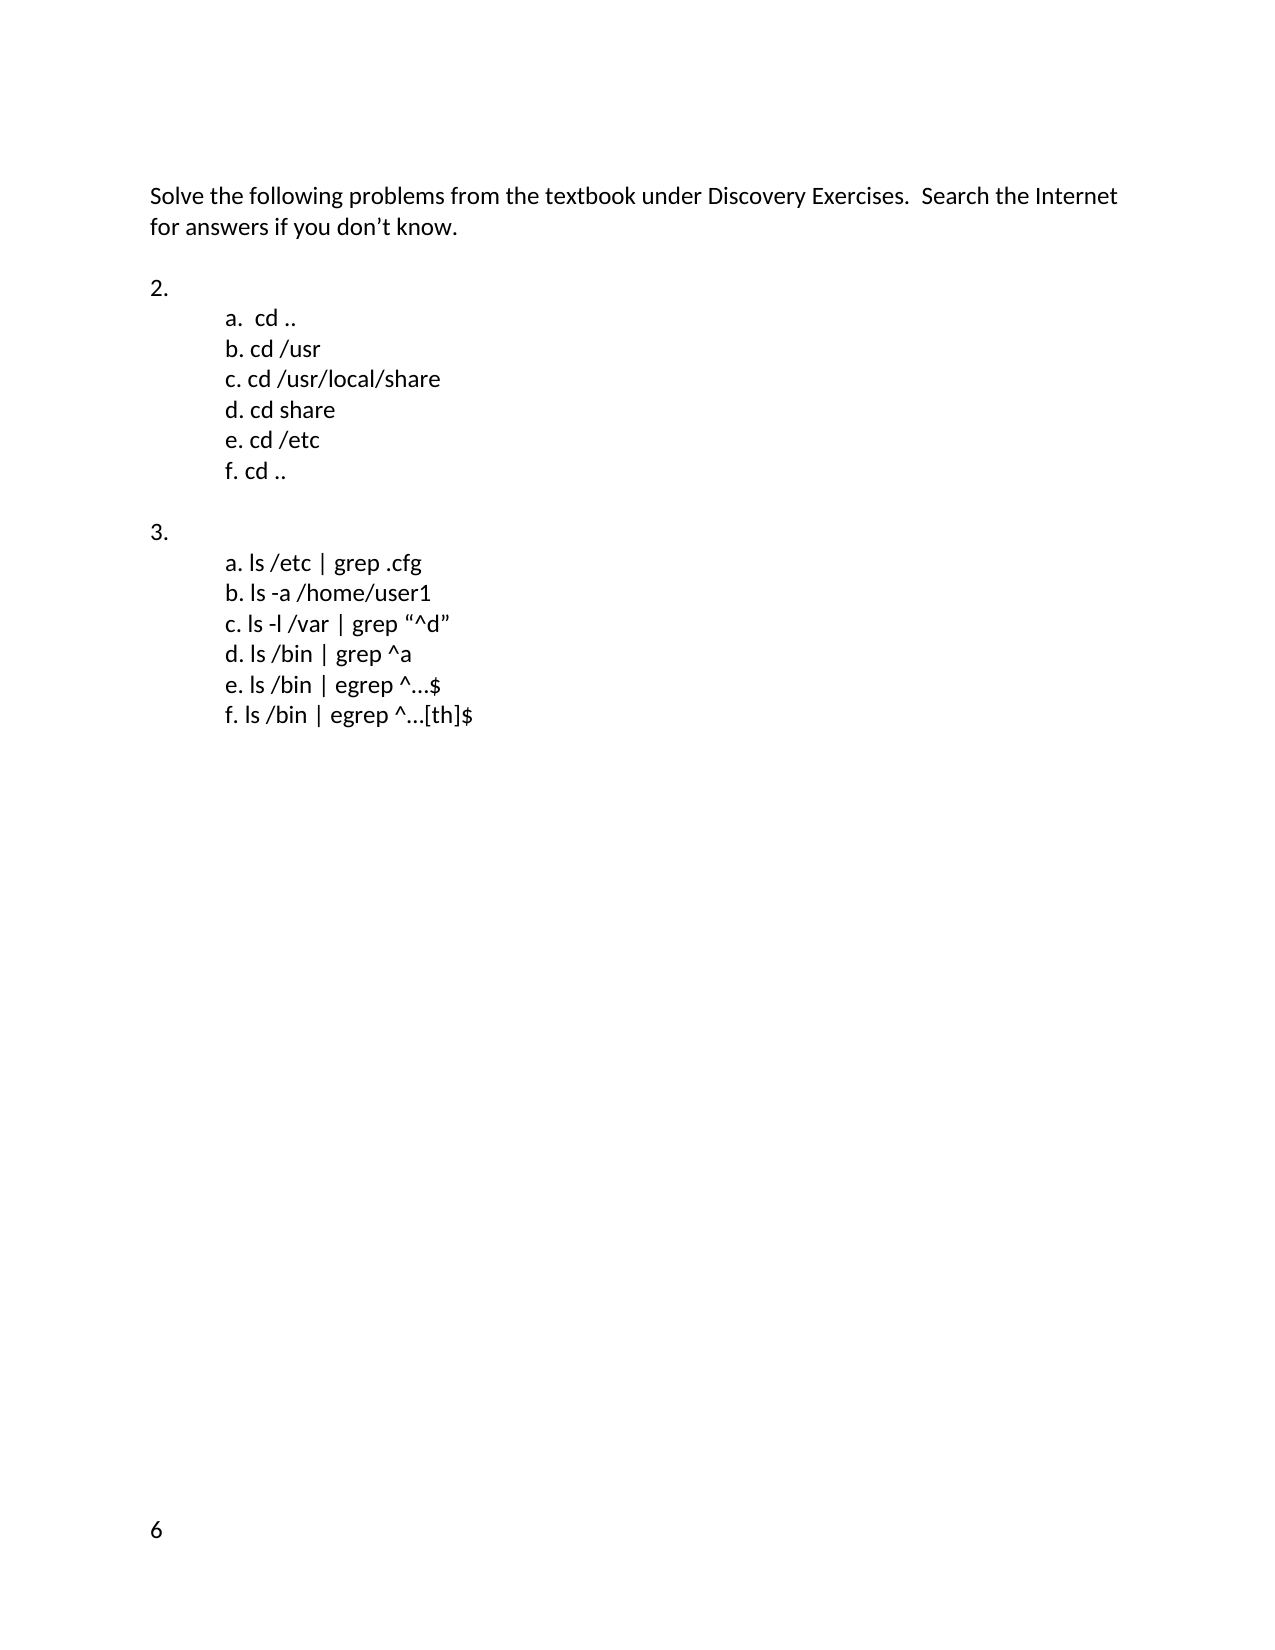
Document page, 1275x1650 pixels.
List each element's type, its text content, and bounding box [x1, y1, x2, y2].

text e. cd /etc [225, 425, 1125, 455]
text a. ls /etc | grep .cfg [225, 547, 1125, 577]
text d. ls /bin | grep ^a [225, 638, 1125, 669]
text 3. [150, 516, 1125, 547]
text f. cd .. [225, 455, 1125, 486]
text c. cd /usr/local/share [225, 364, 1125, 394]
text f. ls /bin | egrep ^…[th]$ [225, 699, 1125, 730]
text e. ls /bin | egrep ^…$ [225, 669, 1125, 699]
text b. ls -a /home/user1 [225, 577, 1125, 608]
text Solve the following problems from the textbook under Discovery Exercises. Search the Internet for answers if you don’t know. [150, 181, 1125, 242]
text c. ls -l /var | grep “^d” [225, 608, 1125, 638]
text b. cd /usr [225, 333, 1125, 364]
text d. cd share [225, 394, 1125, 425]
text a. cd .. [225, 303, 1125, 333]
text 2. [150, 272, 1125, 303]
